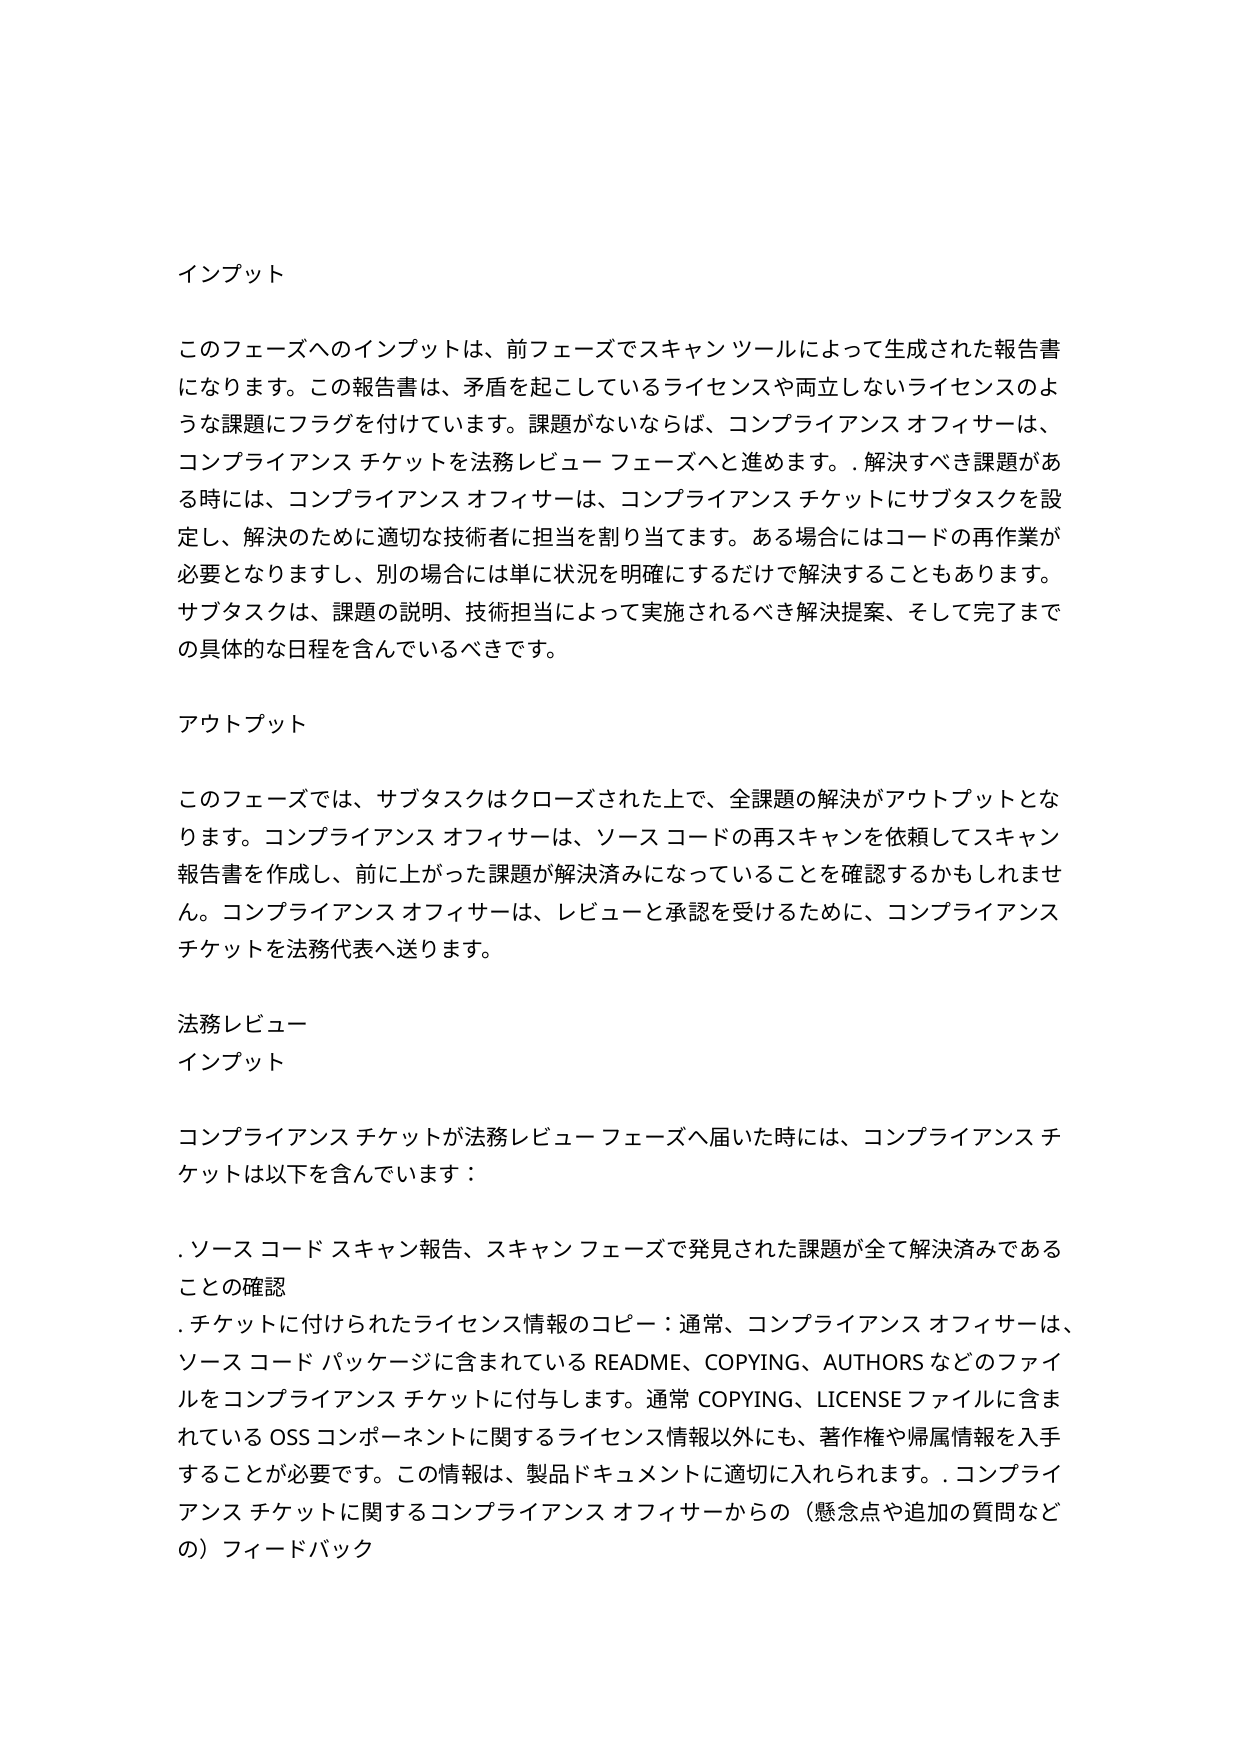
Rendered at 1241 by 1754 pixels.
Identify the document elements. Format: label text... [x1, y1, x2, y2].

text コンプライアンス チケットが法務レビュー フェーズへ届いた時には、コンプライアンス チケットは以下を含んでいます： [177, 1117, 1063, 1192]
text . ソース コード スキャン報告、スキャン フェーズで発見された課題が全て解決済みであることの確認 [177, 1229, 1063, 1304]
text インプット [177, 1042, 1063, 1079]
text . チケットに付けられたライセンス情報のコピー：通常、コンプライアンス オフィサーは、ソース コード パッケージに含まれているREADME、COPYING、AUTHORSなどのファイルをコンプライアンス チケットに付与します。通常COPYING、LICENSEファイルに含まれているOSSコンポーネントに関するライセンス情報以外にも、著作権や帰属情報を入手することが必要です。この情報は、製品ドキュメントに適切に入れられます。. コンプライアンス チケットに関するコンプライアンス オフィサーからの（懸念点や追加の質問などの）フィードバック [177, 1304, 1063, 1567]
text インプット [177, 254, 1063, 292]
text このフェーズでは、サブタスクはクローズされた上で、全課題の解決がアウトプットとなります。コンプライアンス オフィサーは、ソース コードの再スキャンを依頼してスキャン報告書を作成し、前に上がった課題が解決済みになっていることを確認するかもしれません。コンプライアンス オフィサーは、レビューと承認を受けるために、コンプライアンス チケットを法務代表へ送ります。 [177, 779, 1063, 967]
text このフェーズへのインプットは、前フェーズでスキャン ツールによって生成された報告書になります。この報告書は、矛盾を起こしているライセンスや両立しないライセンスのような課題にフラグを付けています。課題がないならば、コンプライアンス オフィサーは、コンプライアンス チケットを法務レビュー フェーズへと進めます。. 解決すべき課題がある時には、コンプライアンス オフィサーは、コンプライアンス チケットにサブタスクを設定し、解決のために適切な技術者に担当を割り当てます。ある場合にはコードの再作業が必要となりますし、別の場合には単に状況を明確にするだけで解決することもあります。サブタスクは、課題の説明、技術担当によって実施されるべき解決提案、そして完了までの具体的な日程を含んでいるべきです。 [177, 329, 1063, 667]
text 法務レビュー [177, 1004, 1063, 1042]
text アウトプット [177, 704, 1063, 742]
